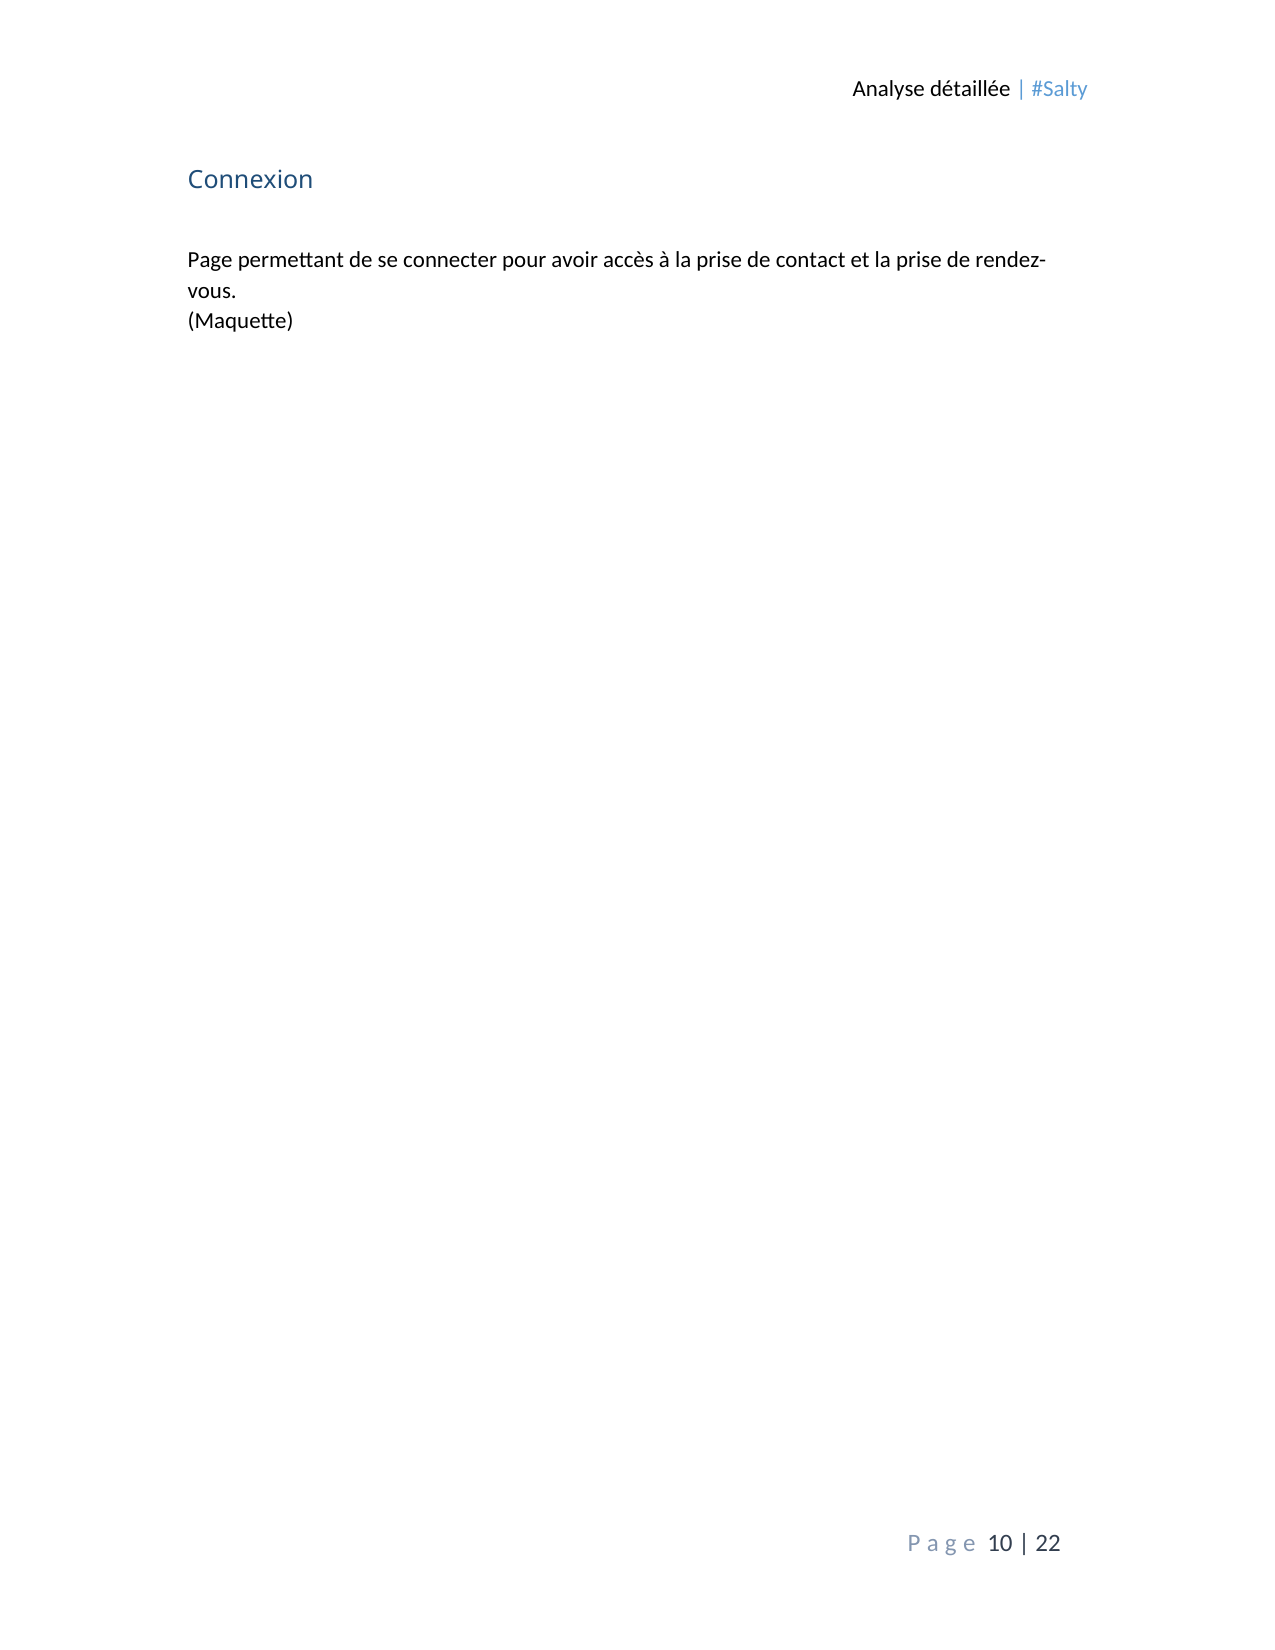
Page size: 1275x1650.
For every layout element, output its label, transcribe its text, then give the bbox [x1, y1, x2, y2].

subtitle Connexion [187, 162, 1087, 196]
text Page permettant de se connecter pour avoir accès à la prise de contact et la prise de rendez-vous. (Maquette) [187, 246, 1087, 334]
